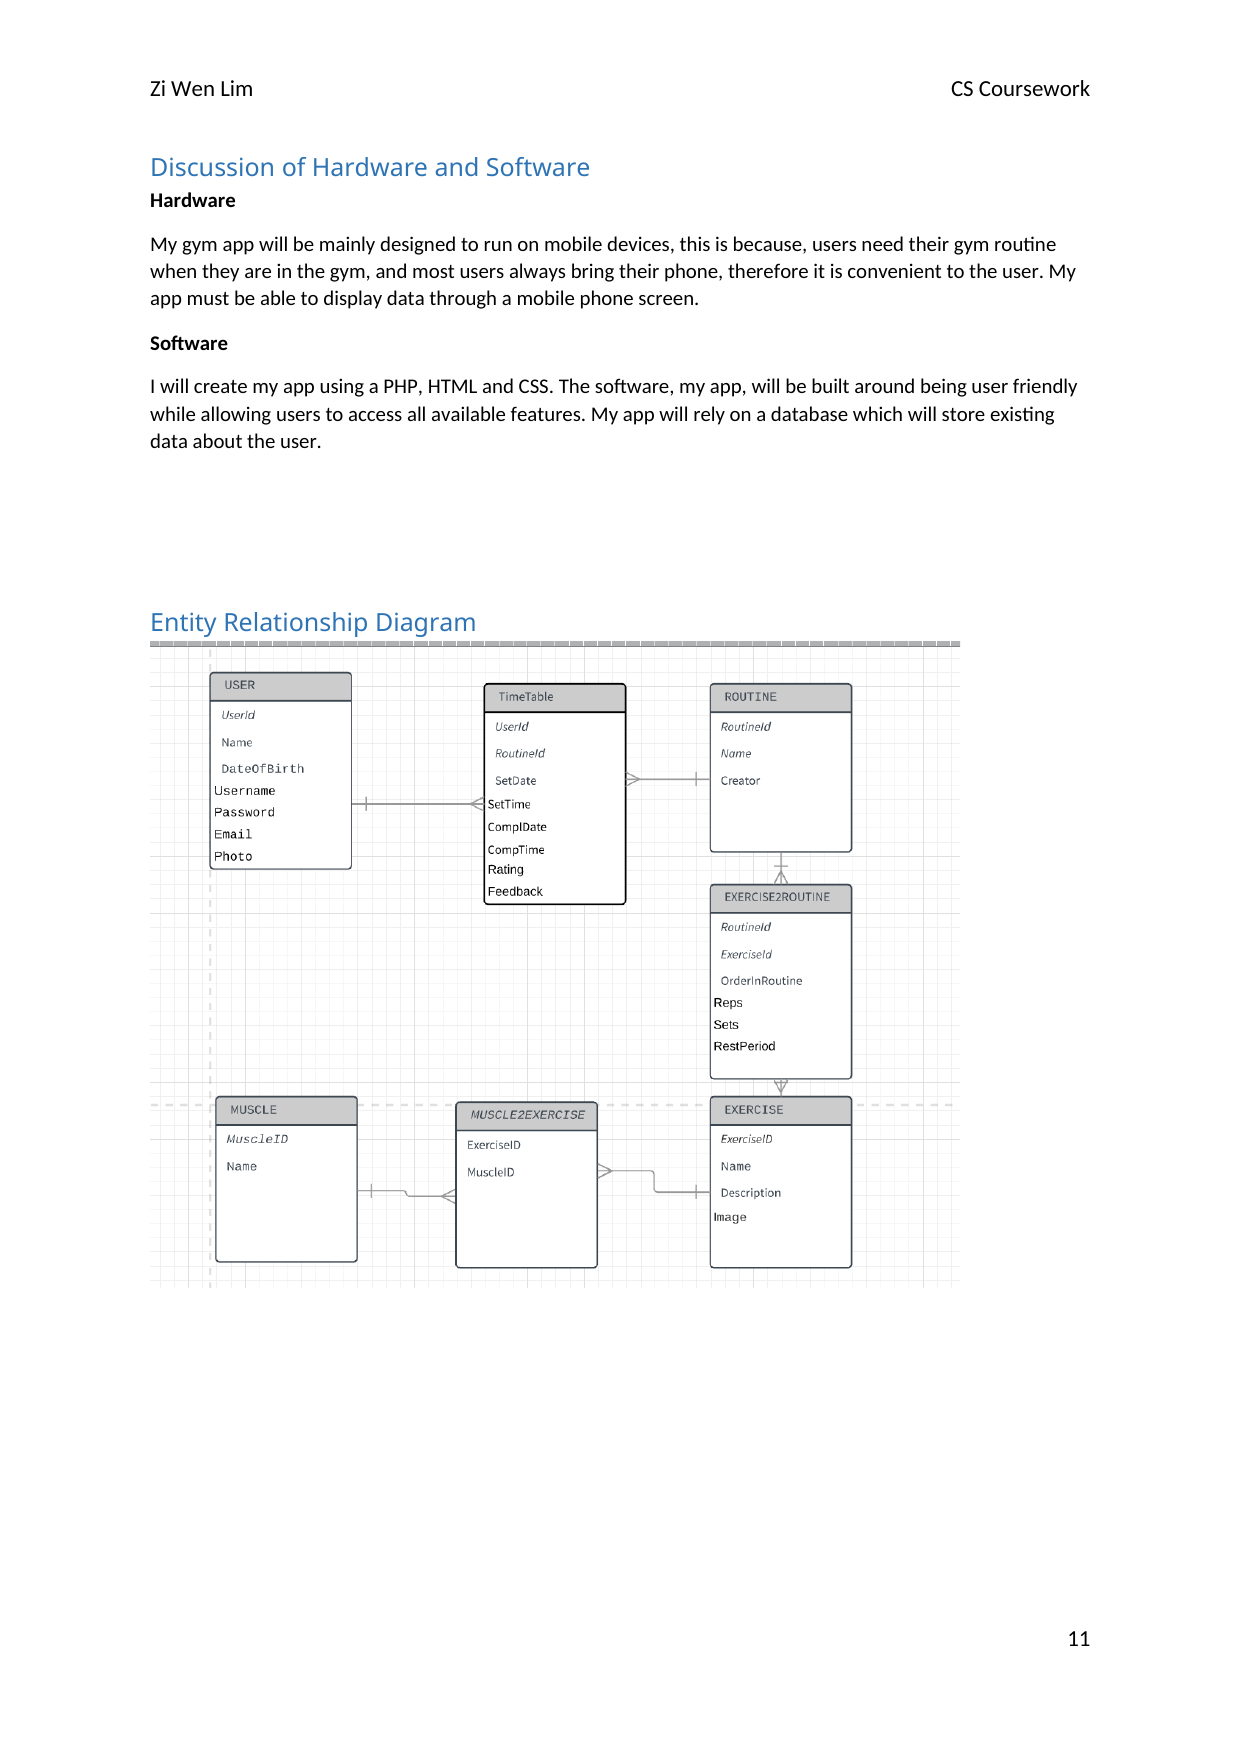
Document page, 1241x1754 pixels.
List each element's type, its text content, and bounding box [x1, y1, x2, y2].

text Hardware [150, 187, 1090, 212]
text My gym app will be mainly designed to run on mobile devices, this is because, users need their gym routine when they are in the gym, and most users always bring their phone, therefore it is convenient to the user. My app must be able to display data through a mobile phone screen. [150, 231, 1090, 311]
text Software [150, 330, 1090, 355]
subtitle Entity Relationship Diagram [150, 605, 1090, 639]
subtitle Discussion of Hardware and Software [150, 150, 1090, 184]
picture [150, 641, 961, 1288]
text I will create my app using a PHP, HTML and CSS. The software, my app, will be built around being user friendly while allowing users to access all available features. My app will rely on a database which will store existing data about the user. [150, 374, 1090, 454]
